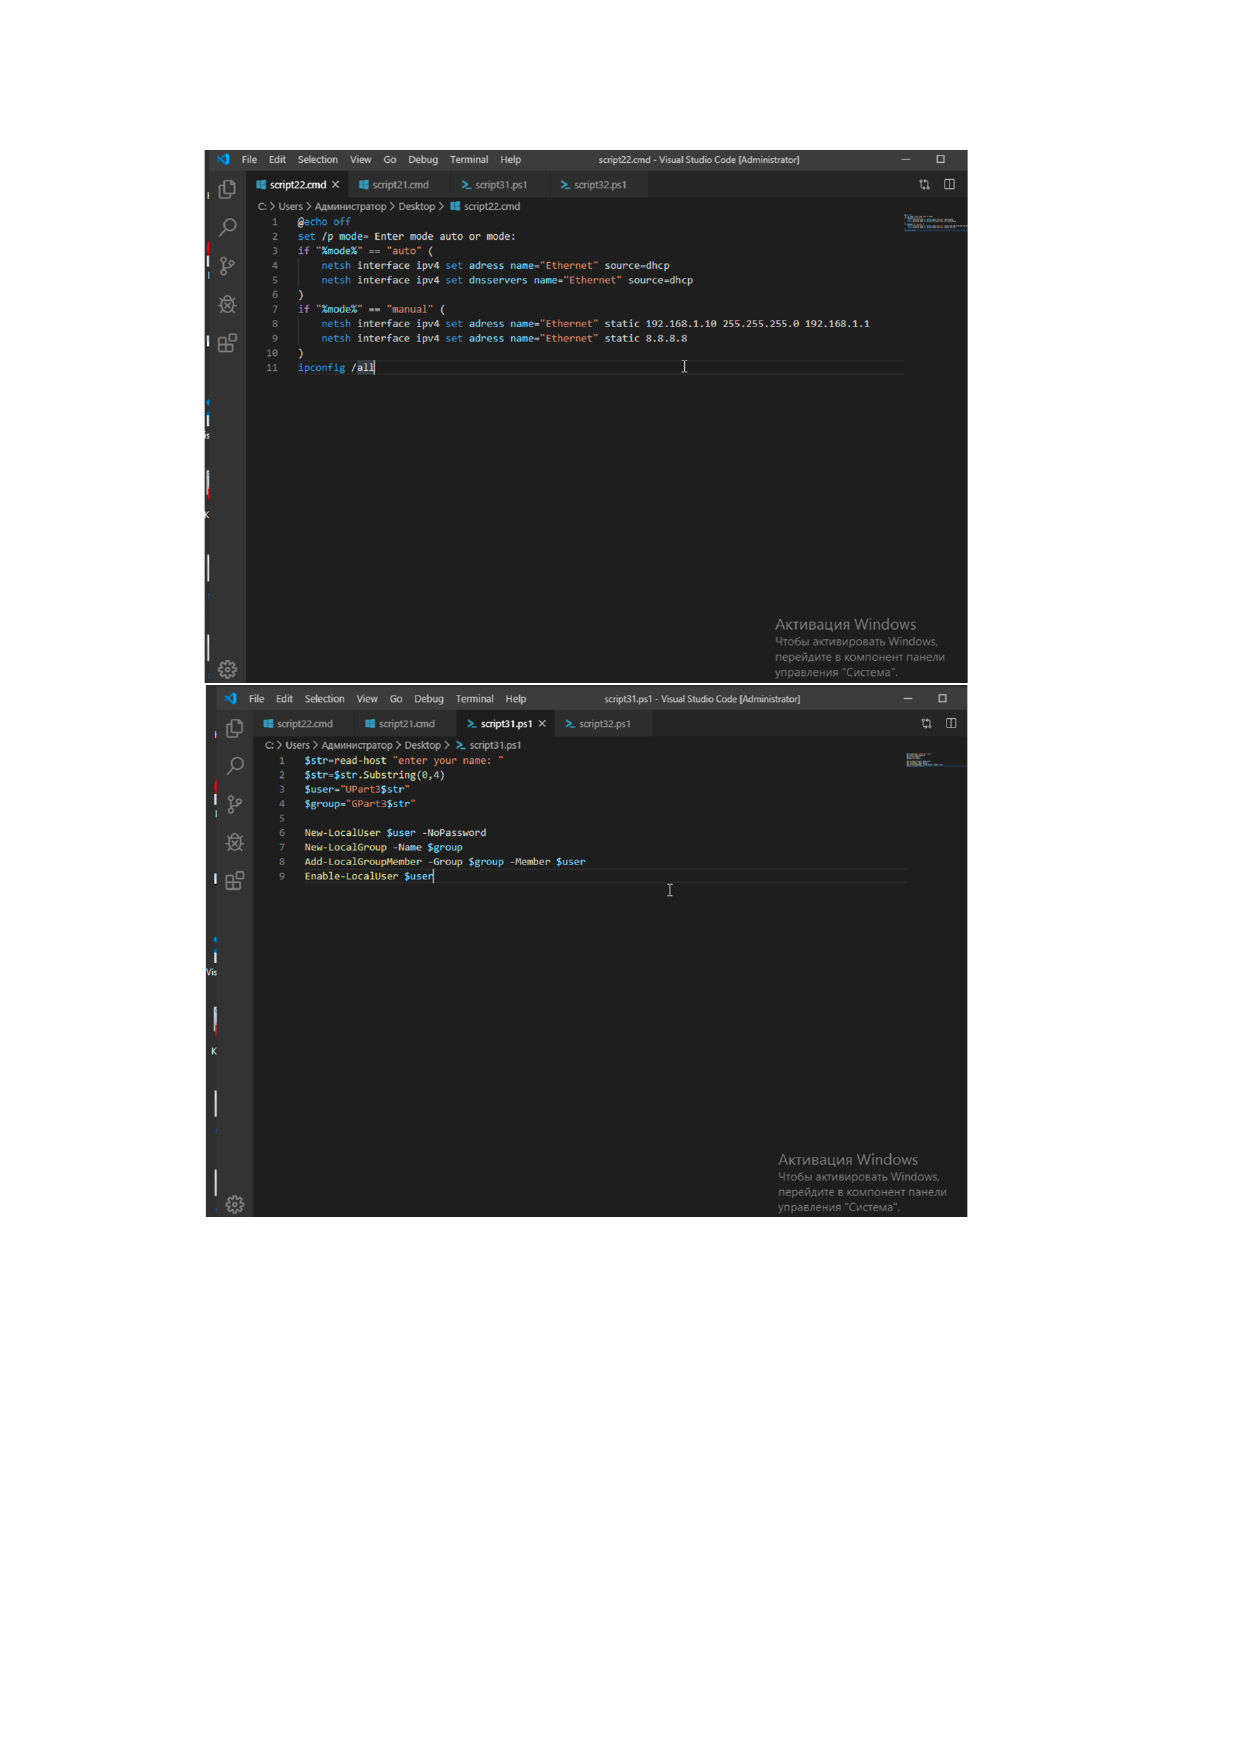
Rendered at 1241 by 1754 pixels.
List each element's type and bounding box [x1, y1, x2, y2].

picture [205, 685, 968, 1217]
picture [204, 150, 968, 683]
